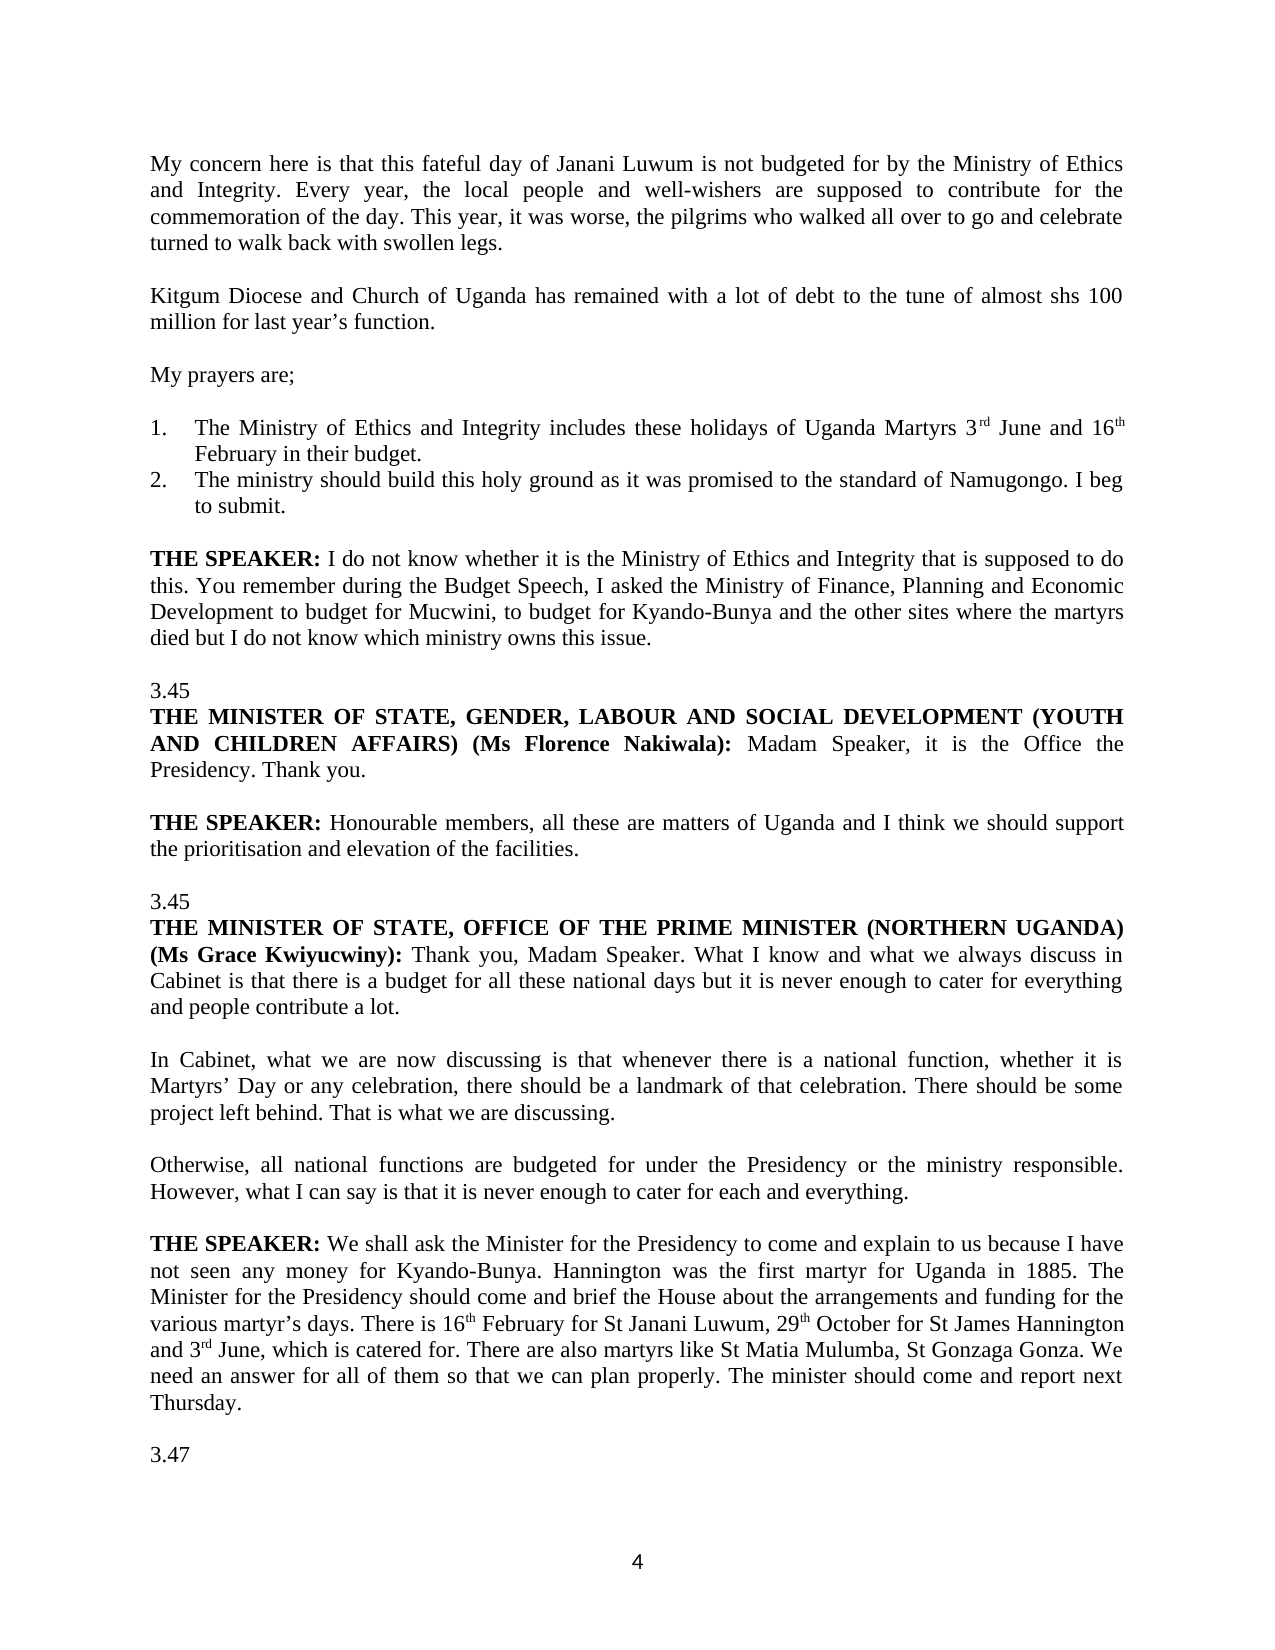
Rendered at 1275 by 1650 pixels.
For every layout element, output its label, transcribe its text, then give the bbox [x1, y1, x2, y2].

text In Cabinet, what we are now discussing is that whenever there is a national function, whether it is Martyrs’ Day or any celebration, there should be a landmark of that celebration. There should be some project left behind. That is what we are discussing. [150, 1046, 1125, 1125]
text Otherwise, all national functions are budgeted for under the Presidency or the ministry responsible. However, what I can say is that it is never enough to cater for each and everything. [150, 1151, 1125, 1204]
text THE MINISTER OF STATE, OFFICE OF THE PRIME MINISTER (NORTHERN UGANDA) (Ms Grace Kwiyucwiny): Thank you, Madam Speaker. What I know and what we always discuss in Cabinet is that there is a budget for all these national days but it is never enough to cater for everything and people contribute a lot. [150, 914, 1125, 1020]
text Kitgum Diocese and Church of Uganda has remained with a lot of debt to the tune of almost shs 100 million for last year’s function. [150, 282, 1125, 334]
text 3.47 [150, 1441, 1125, 1468]
text My concern here is that this fateful day of Janani Luwum is not budgeted for by the Ministry of Ethics and Integrity. Every year, the local people and well-wishers are supposed to contribute for the commemoration of the day. This year, it was worse, the pilgrims who walked all over to go and celebrate turned to walk back with swollen legs. [150, 150, 1125, 255]
text 3.45 [150, 888, 1125, 914]
text THE SPEAKER: I do not know whether it is the Ministry of Ethics and Integrity that is supposed to do this. You remember during the Budget Speech, I asked the Ministry of Finance, Planning and Economic Development to budget for Mucwini, to budget for Kyando-Bunya and the other sites where the martyrs died but I do not know which ministry owns this issue. [150, 545, 1125, 651]
text THE SPEAKER: Honourable members, all these are matters of Uganda and I think we should support the prioritisation and elevation of the facilities. [150, 809, 1125, 862]
text My prayers are; [150, 361, 1125, 387]
text THE SPEAKER: We shall ask the Minister for the Presidency to come and explain to us because I have not seen any money for Kyando-Bunya. Hannington was the first martyr for Uganda in 1885. The Minister for the Presidency should come and brief the House about the arrangements and funding for the various martyr’s days. There is 16th February for St Janani Luwum, 29th October for St James Hannington and 3rd June, which is catered for. There are also martyrs like St Matia Mulumba, St Gonzaga Gonza. We need an answer for all of them so that we can plan properly. The minister should come and report next Thursday. [150, 1231, 1125, 1415]
text THE MINISTER OF STATE, GENDER, LABOUR AND SOCIAL DEVELOPMENT (YOUTH AND CHILDREN AFFAIRS) (Ms Florence Nakiwala): Madam Speaker, it is the Office the Presidency. Thank you. [150, 703, 1125, 782]
list The ministry should build this holy ground as it was promised to the standard of Namugongo. I beg to submit. [150, 466, 1125, 519]
list The Ministry of Ethics and Integrity includes these holidays of Uganda Martyrs 3rd June and 16th February in their budget. [150, 413, 1125, 466]
text 3.45 [150, 677, 1125, 703]
